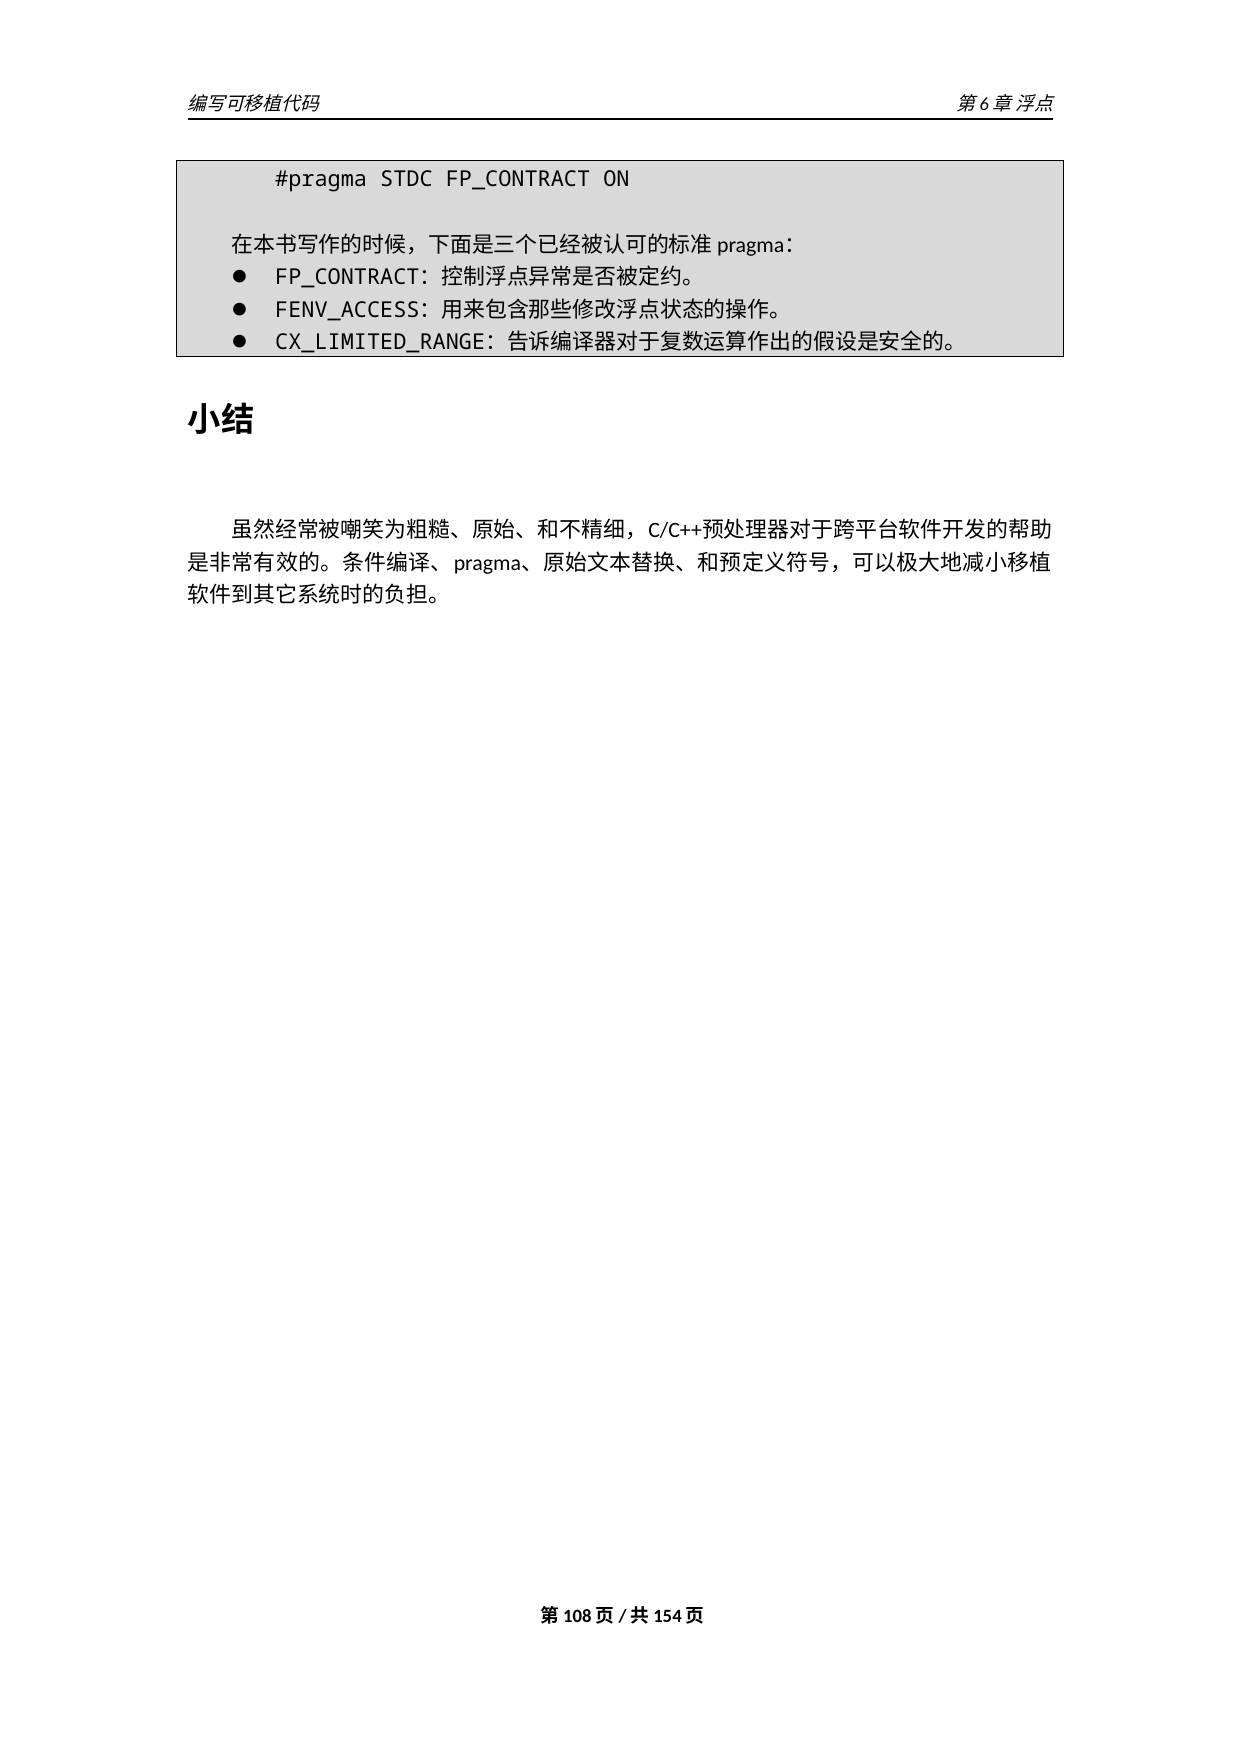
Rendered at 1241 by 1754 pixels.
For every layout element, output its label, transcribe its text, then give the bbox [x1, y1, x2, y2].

text 虽然经常被嘲笑为粗糙、原始、和不精细，C/C++预处理器对于跨平台软件开发的帮助是非常有效的。条件编译、pragma、原始文本替换、和预定义符号，可以极大地减小移植软件到其它系统时的负担。 [187, 512, 1053, 609]
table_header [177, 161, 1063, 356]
subtitle 小结 [187, 384, 1053, 449]
